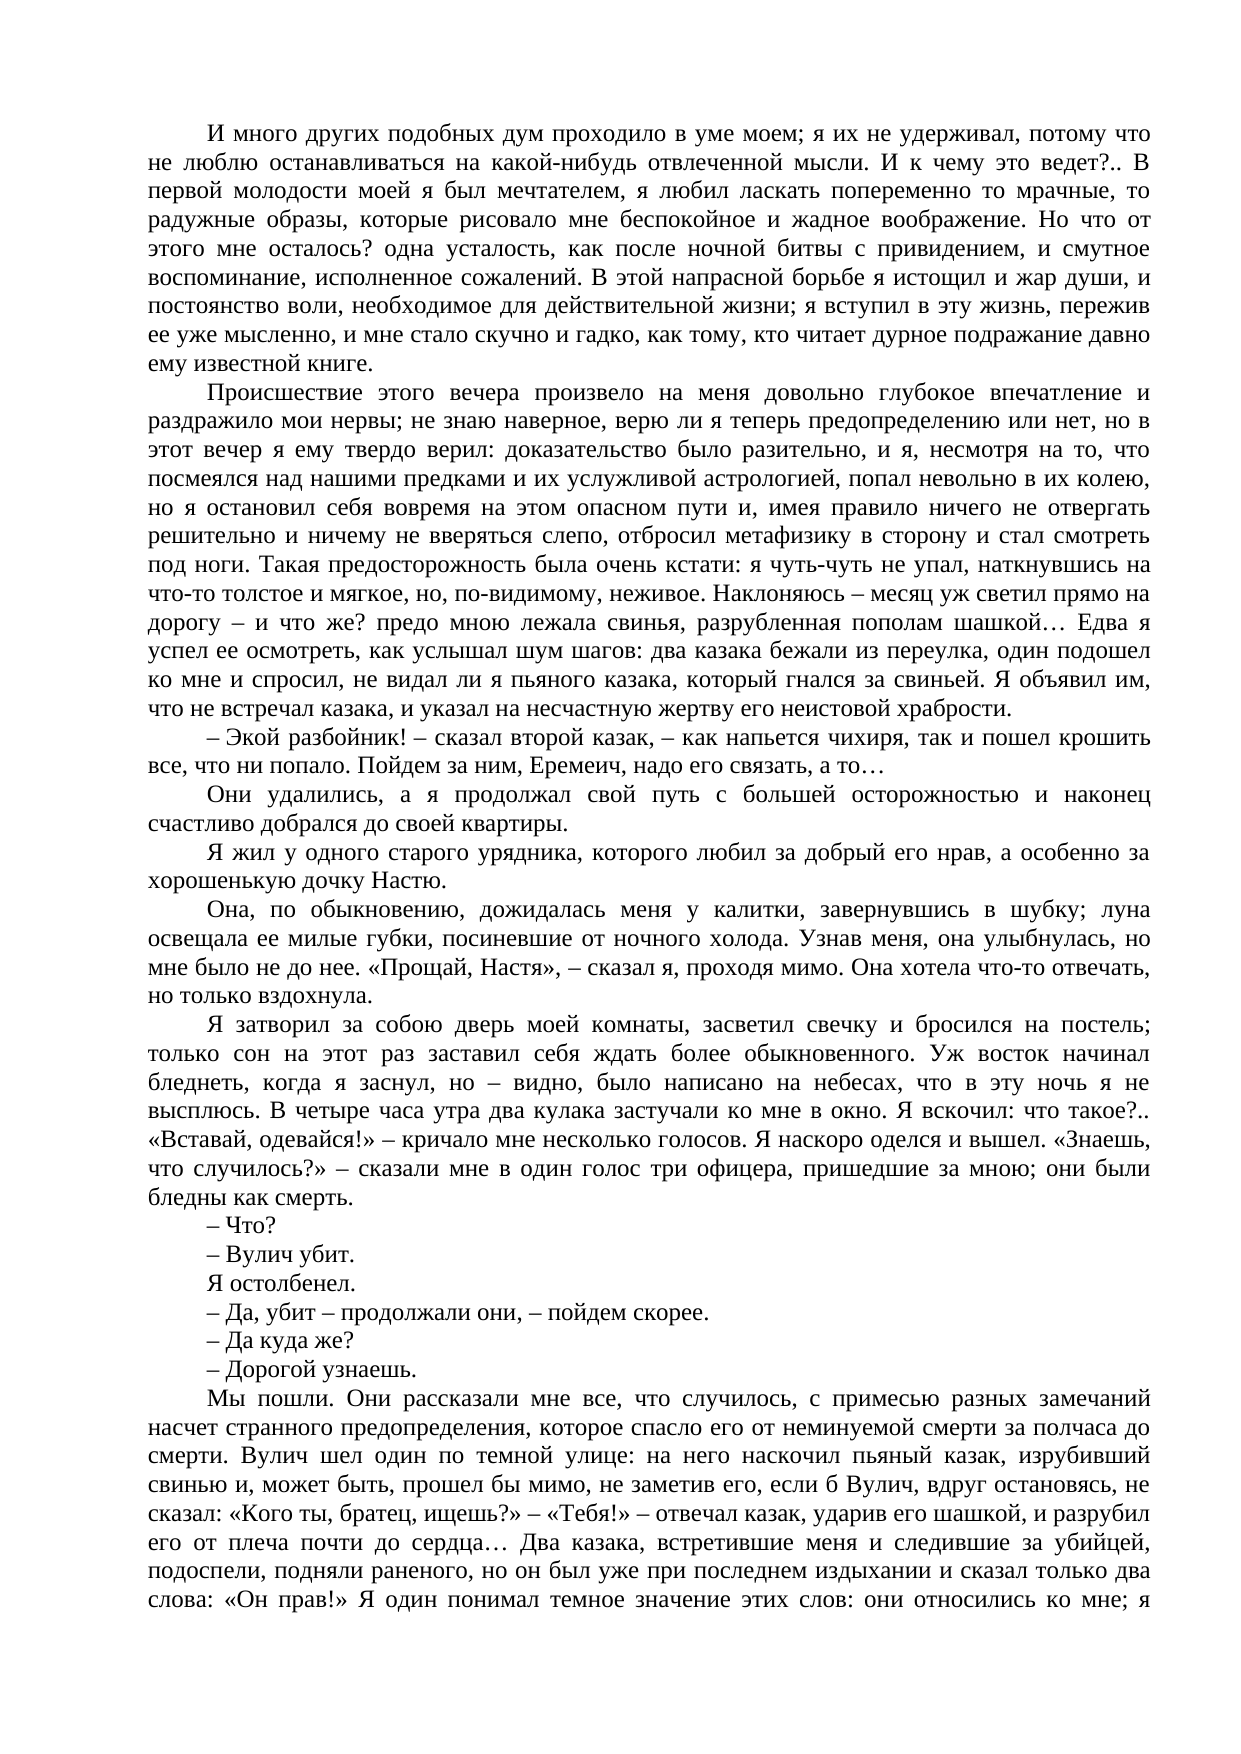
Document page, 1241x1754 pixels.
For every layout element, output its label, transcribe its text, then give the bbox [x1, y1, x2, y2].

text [148, 1383, 1152, 1613]
text – Дорогой узнаешь. [148, 1354, 1152, 1383]
text Происшествие этого вечера произвело на меня довольно глубокое впечатление и раздражило мои нервы; не знаю наверное, верю ли я теперь предопределению или нет, но в этот вечер я ему твердо верил: доказательство было разительно, и я, несмотря на то, что посмеялся над нашими предками и их услужливой астрологией, попал невольно в их колею, но я остановил себя вовремя на этом опасном пути и, имея правило ничего не отвергать решительно и ничему не вверяться слепо, отбросил метафизику в сторону и стал смотреть под ноги. Такая предосторожность была очень кстати: я чуть-чуть не упал, наткнувшись на что-то толстое и мягкое, но, по-видимому, неживое. Наклоняюсь – месяц уж светил прямо на дорогу – и что же? предо мною лежала свинья, разрубленная пополам шашкой… Едва я успел ее осмотреть, как услышал шум шагов: два казака бежали из переулка, один подошел ко мне и спросил, не видал ли я пьяного казака, который гнался за свиньей. Я объявил им, что не встречал казака, и указал на несчастную жертву его неистовой храбрости. [148, 377, 1152, 722]
text И много других подобных дум проходило в уме моем; я их не удерживал, потому что не люблю останавливаться на какой-нибудь отвлеченной мысли. И к чему это ведет?.. В первой молодости моей я был мечтателем, я любил ласкать попеременно то мрачные, то радужные образы, которые рисовало мне беспокойное и жадное воображение. Но что от этого мне осталось? одна усталость, как после ночной битвы с привидением, и смутное воспоминание, исполненное сожалений. В этой напрасной борьбе я истощил и жар души, и постоянство воли, необходимое для действительной жизни; я вступил в эту жизнь, пережив ее уже мысленно, и мне стало скучно и гадко, как тому, кто читает дурное подражание давно ему известной книге. [148, 118, 1152, 377]
text Они удалились, а я продолжал свой путь с большей осторожностью и наконец счастливо добрался до своей квартиры. [148, 779, 1152, 837]
text Я остолбенел. [148, 1268, 1152, 1297]
text – Да, убит – продолжали они, – пойдем скорее. [148, 1297, 1152, 1326]
text Она, по обыкновению, дожидалась меня у калитки, завернувшись в шубку; луна освещала ее милые губки, посиневшие от ночного холода. Узнав меня, она улыбнулась, но мне было не до нее. «Прощай, Настя», – сказал я, проходя мимо. Она хотела что-то отвечать, но только вздохнула. [148, 894, 1152, 1009]
text – Да куда же? [148, 1326, 1152, 1354]
text – Что? [148, 1211, 1152, 1239]
text Я жил у одного старого урядника, которого любил за добрый его нрав, а особенно за хорошенькую дочку Настю. [148, 837, 1152, 894]
text – Экой разбойник! – сказал второй казак, – как напьется чихиря, так и пошел крошить все, что ни попало. Пойдем за ним, Еремеич, надо его связать, а то… [148, 722, 1152, 779]
text – Вулич убит. [148, 1239, 1152, 1268]
text Я затворил за собою дверь моей комнаты, засветил свечку и бросился на постель; только сон на этот раз заставил себя ждать более обыкновенного. Уж восток начинал бледнеть, когда я заснул, но – видно, было написано на небесах, что в эту ночь я не высплюсь. В четыре часа утра два кулака застучали ко мне в окно. Я вскочил: что такое?.. «Вставай, одевайся!» – кричало мне несколько голосов. Я наскоро оделся и вышел. «Знаешь, что случилось?» – сказали мне в один голос три офицера, пришедшие за мною; они были бледны как смерть. [148, 1009, 1152, 1211]
